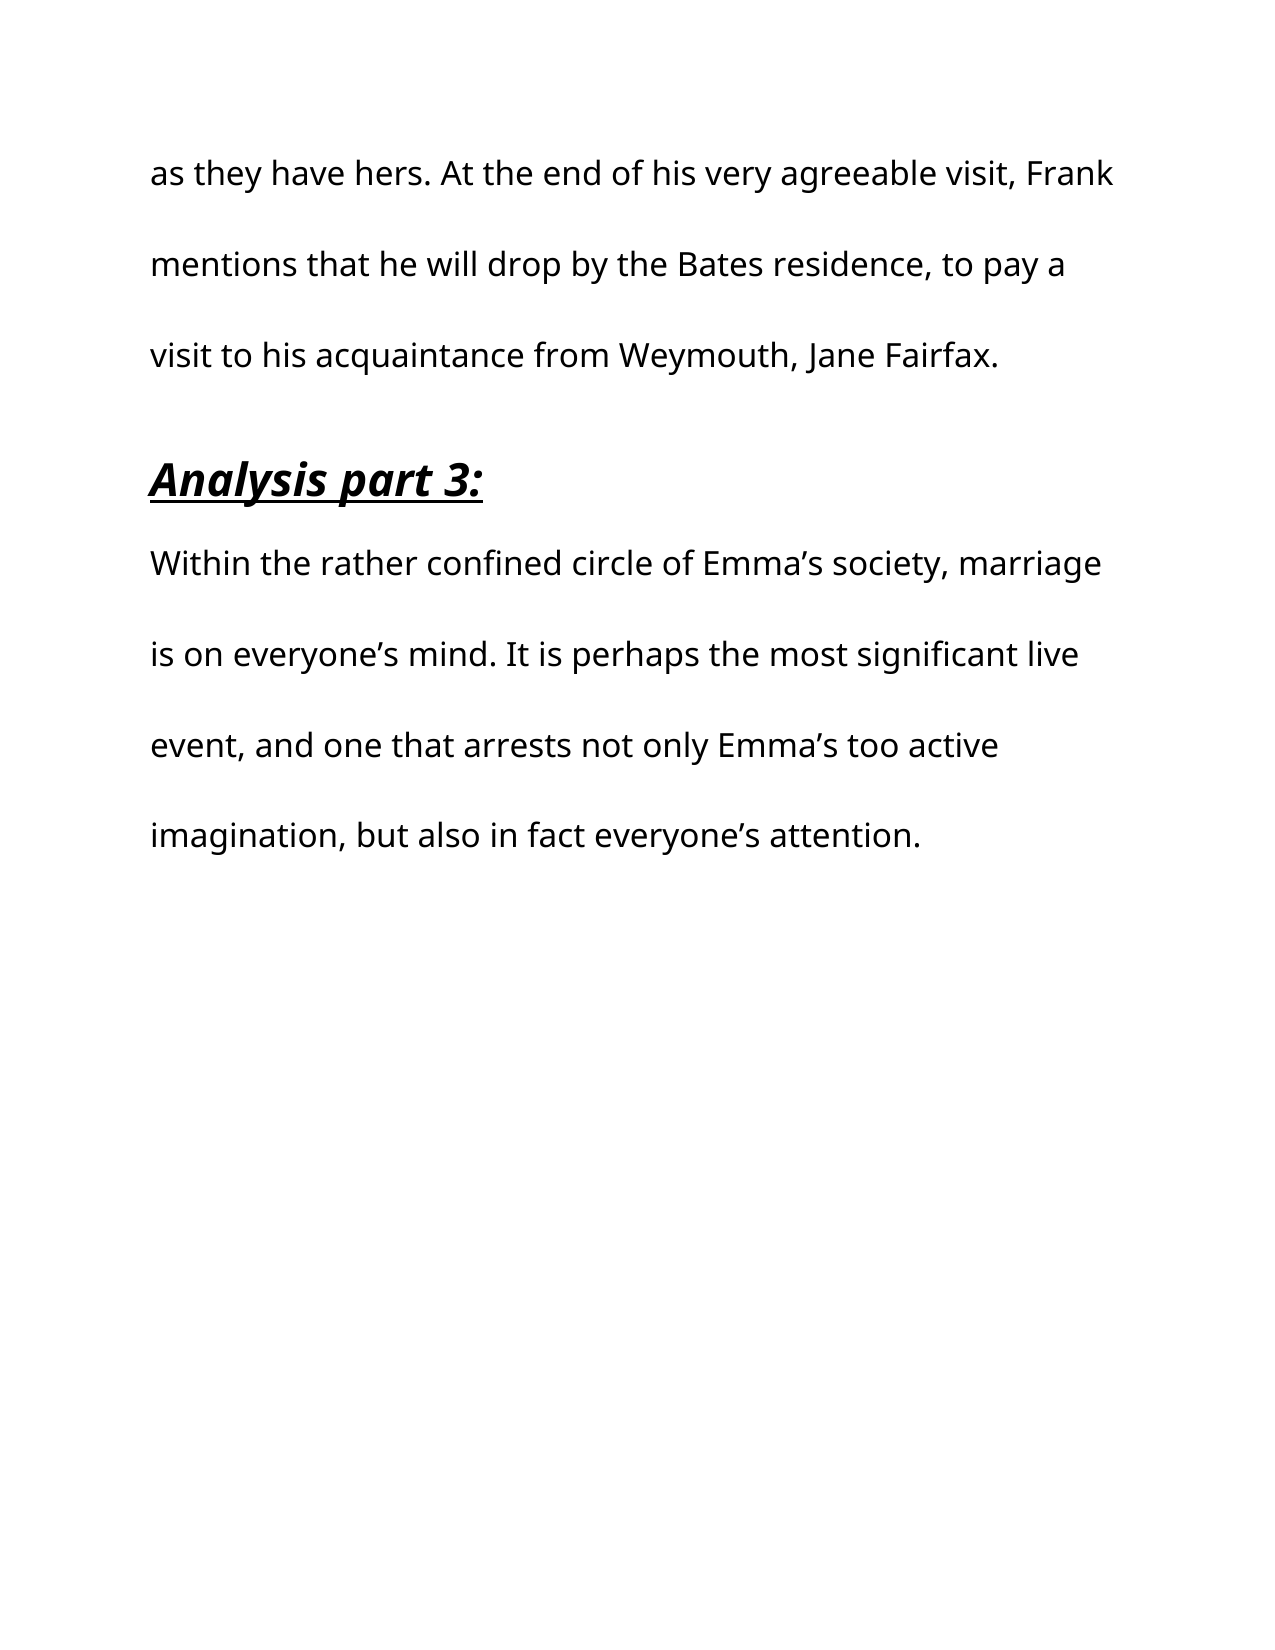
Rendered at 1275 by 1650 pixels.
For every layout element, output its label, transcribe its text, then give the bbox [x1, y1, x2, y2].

text Within the rather confined circle of Emma’s society, marriage is on everyone’s mind. It is perhaps the most significant live event, and one that arrests not only Emma’s too active imagination, but also in fact everyone’s attention. [150, 540, 1125, 858]
text Analysis part 3: [150, 447, 1125, 510]
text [150, 150, 1125, 377]
